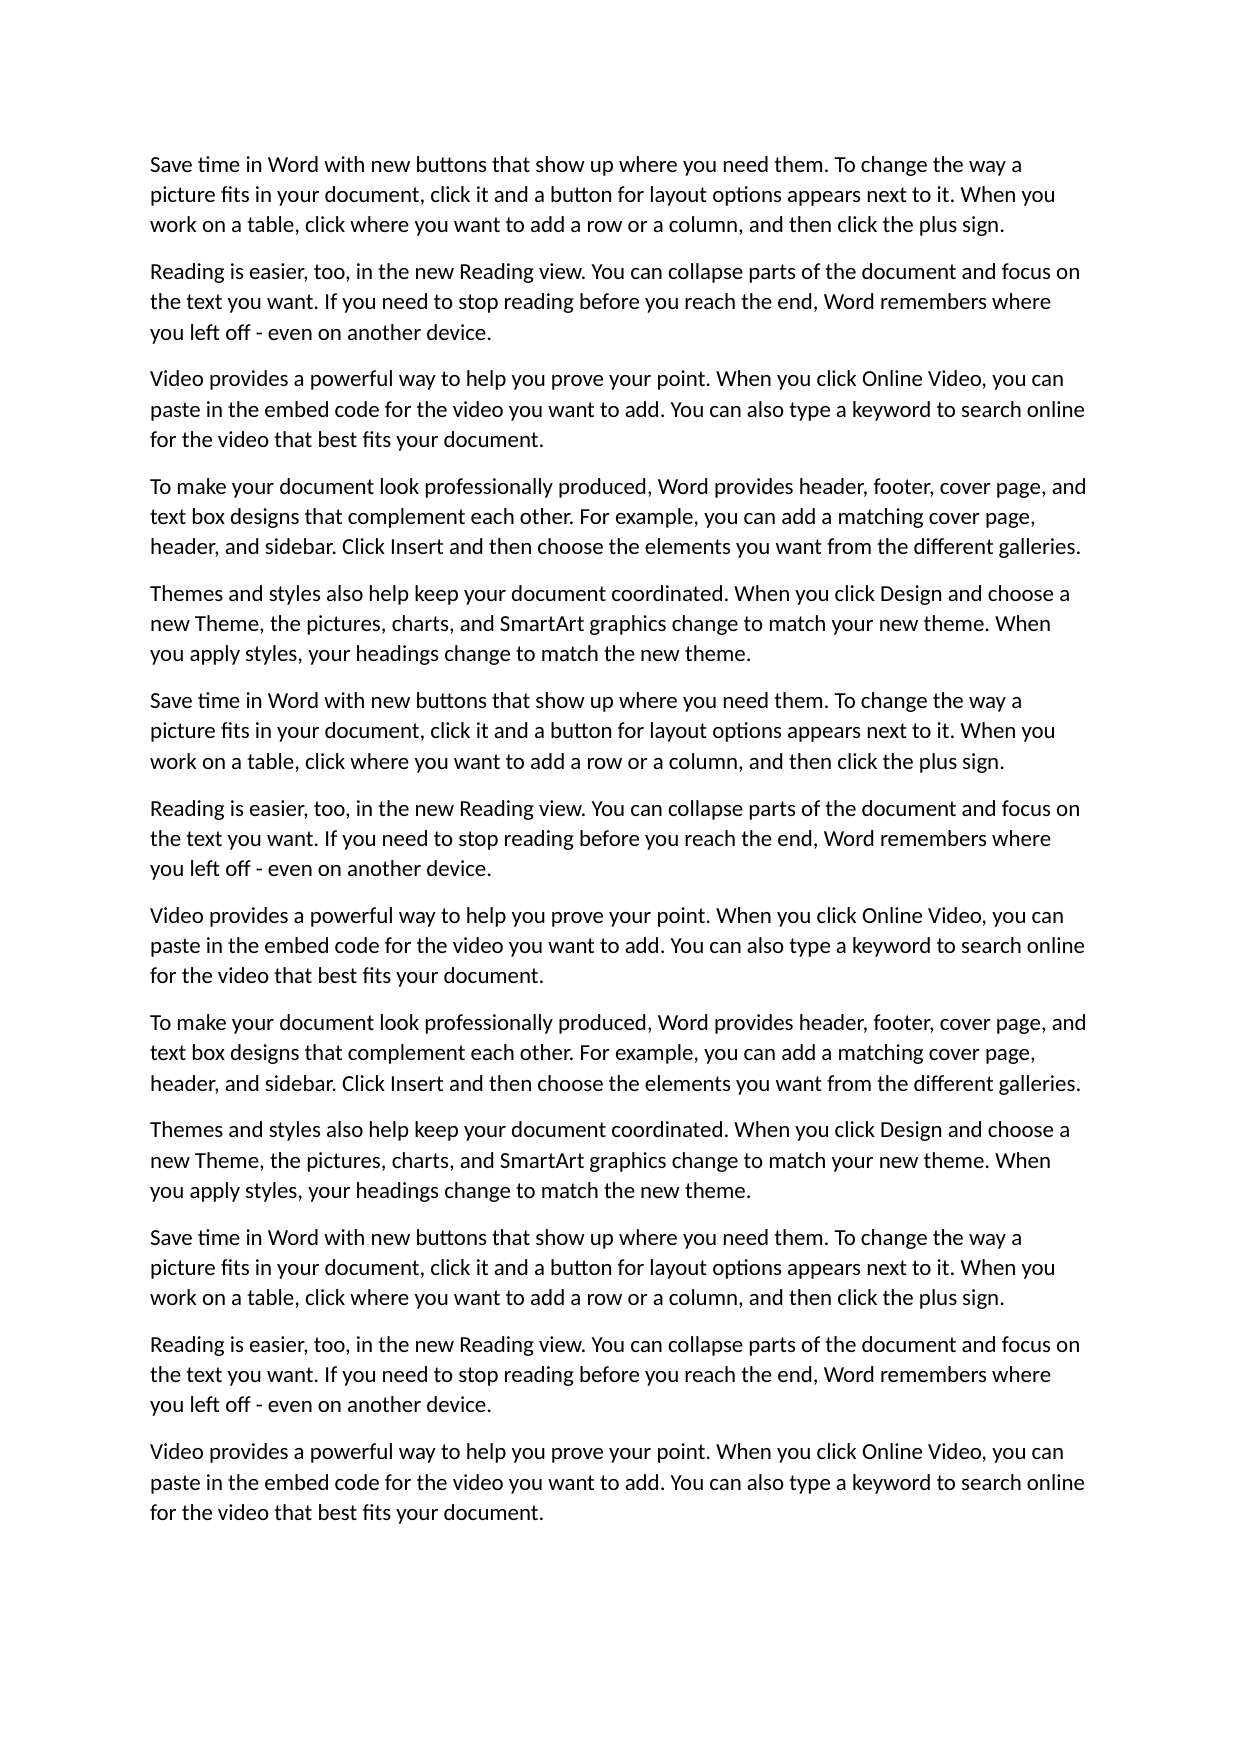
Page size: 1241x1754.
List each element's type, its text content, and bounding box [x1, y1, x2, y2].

text Themes and styles also help keep your document coordinated. When you click Design and choose a new Theme, the pictures, charts, and SmartArt graphics change to match your new theme. When you apply styles, your headings change to match the new theme. [150, 579, 1090, 668]
text Themes and styles also help keep your document coordinated. When you click Design and choose a new Theme, the pictures, charts, and SmartArt graphics change to match your new theme. When you apply styles, your headings change to match the new theme. [150, 1116, 1090, 1204]
